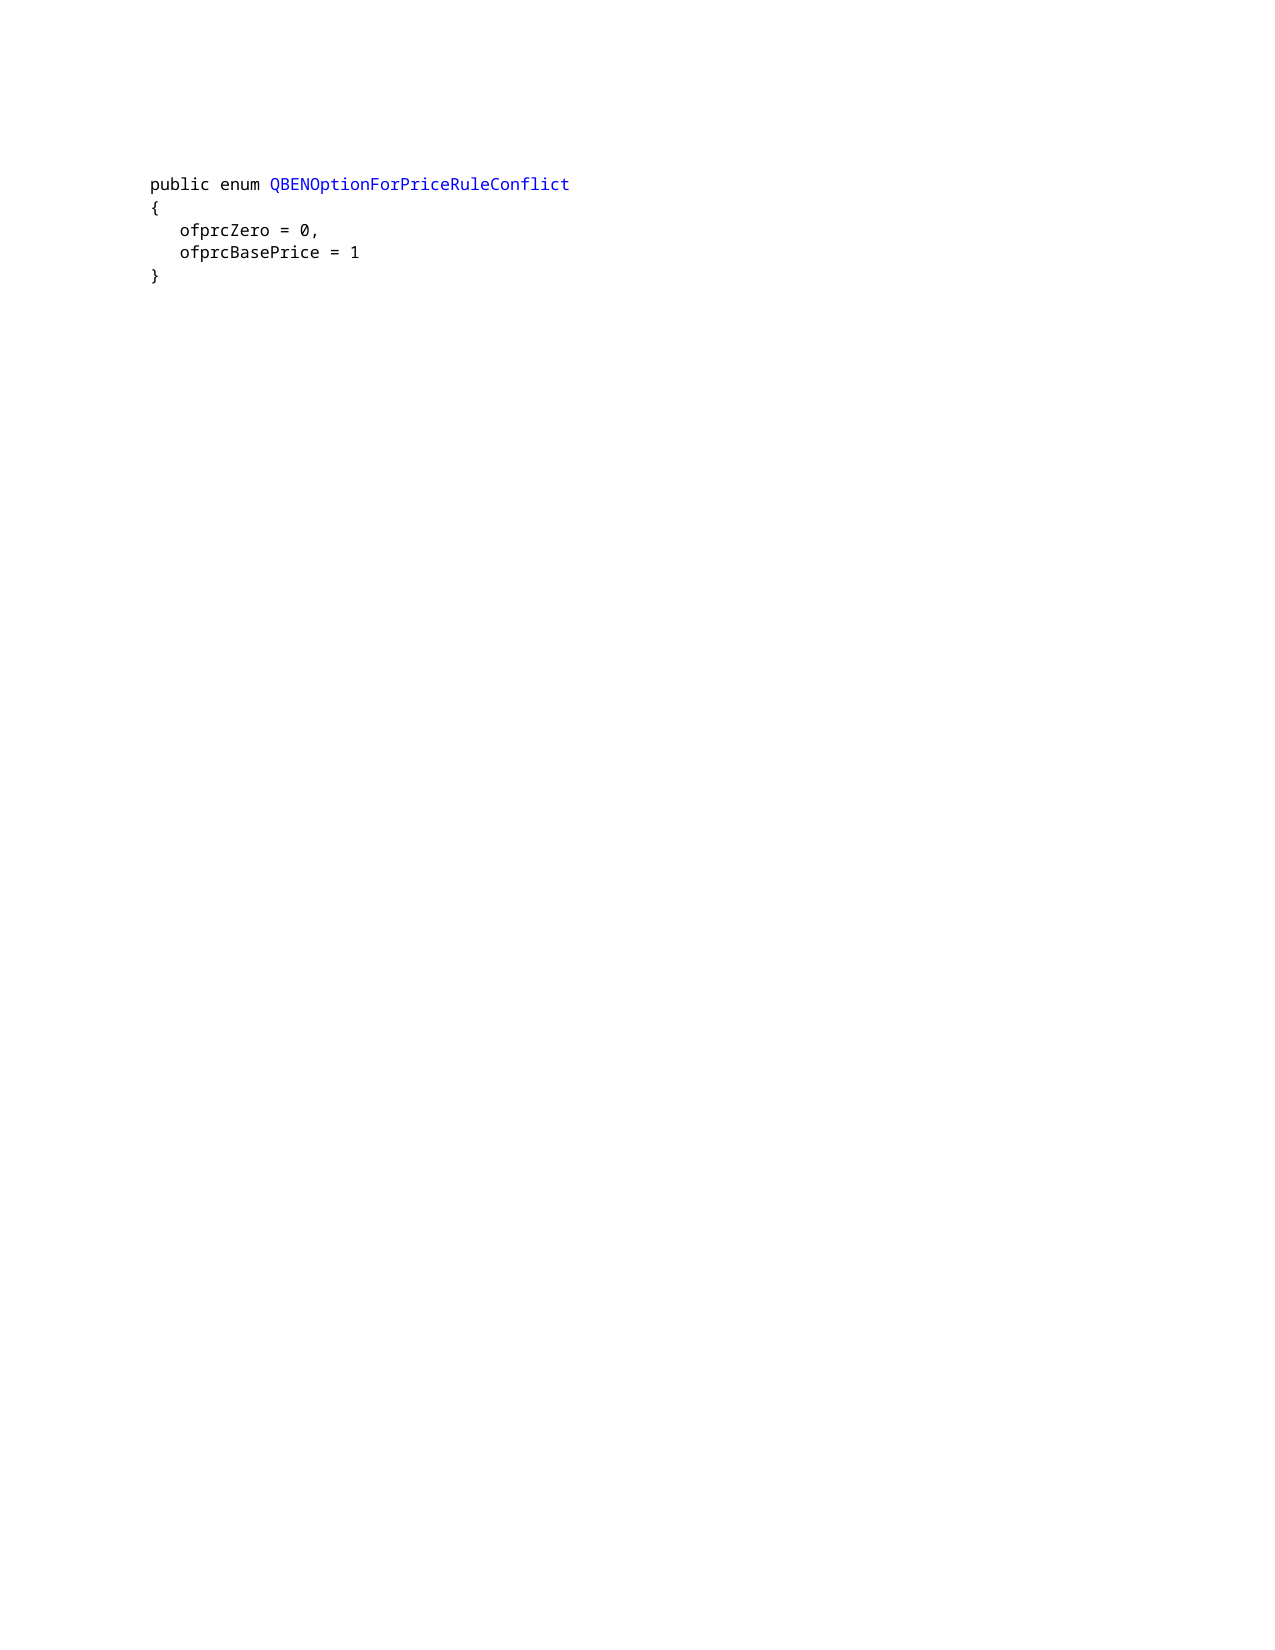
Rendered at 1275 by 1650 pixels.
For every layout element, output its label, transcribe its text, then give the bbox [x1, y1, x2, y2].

text } [150, 263, 1125, 286]
text ofprcZero = 0, [150, 218, 1125, 241]
text ofprcBasePrice = 1 [150, 241, 1125, 263]
text { [150, 195, 1125, 218]
text public enum QBENOptionForPriceRuleConflict [150, 173, 1125, 195]
